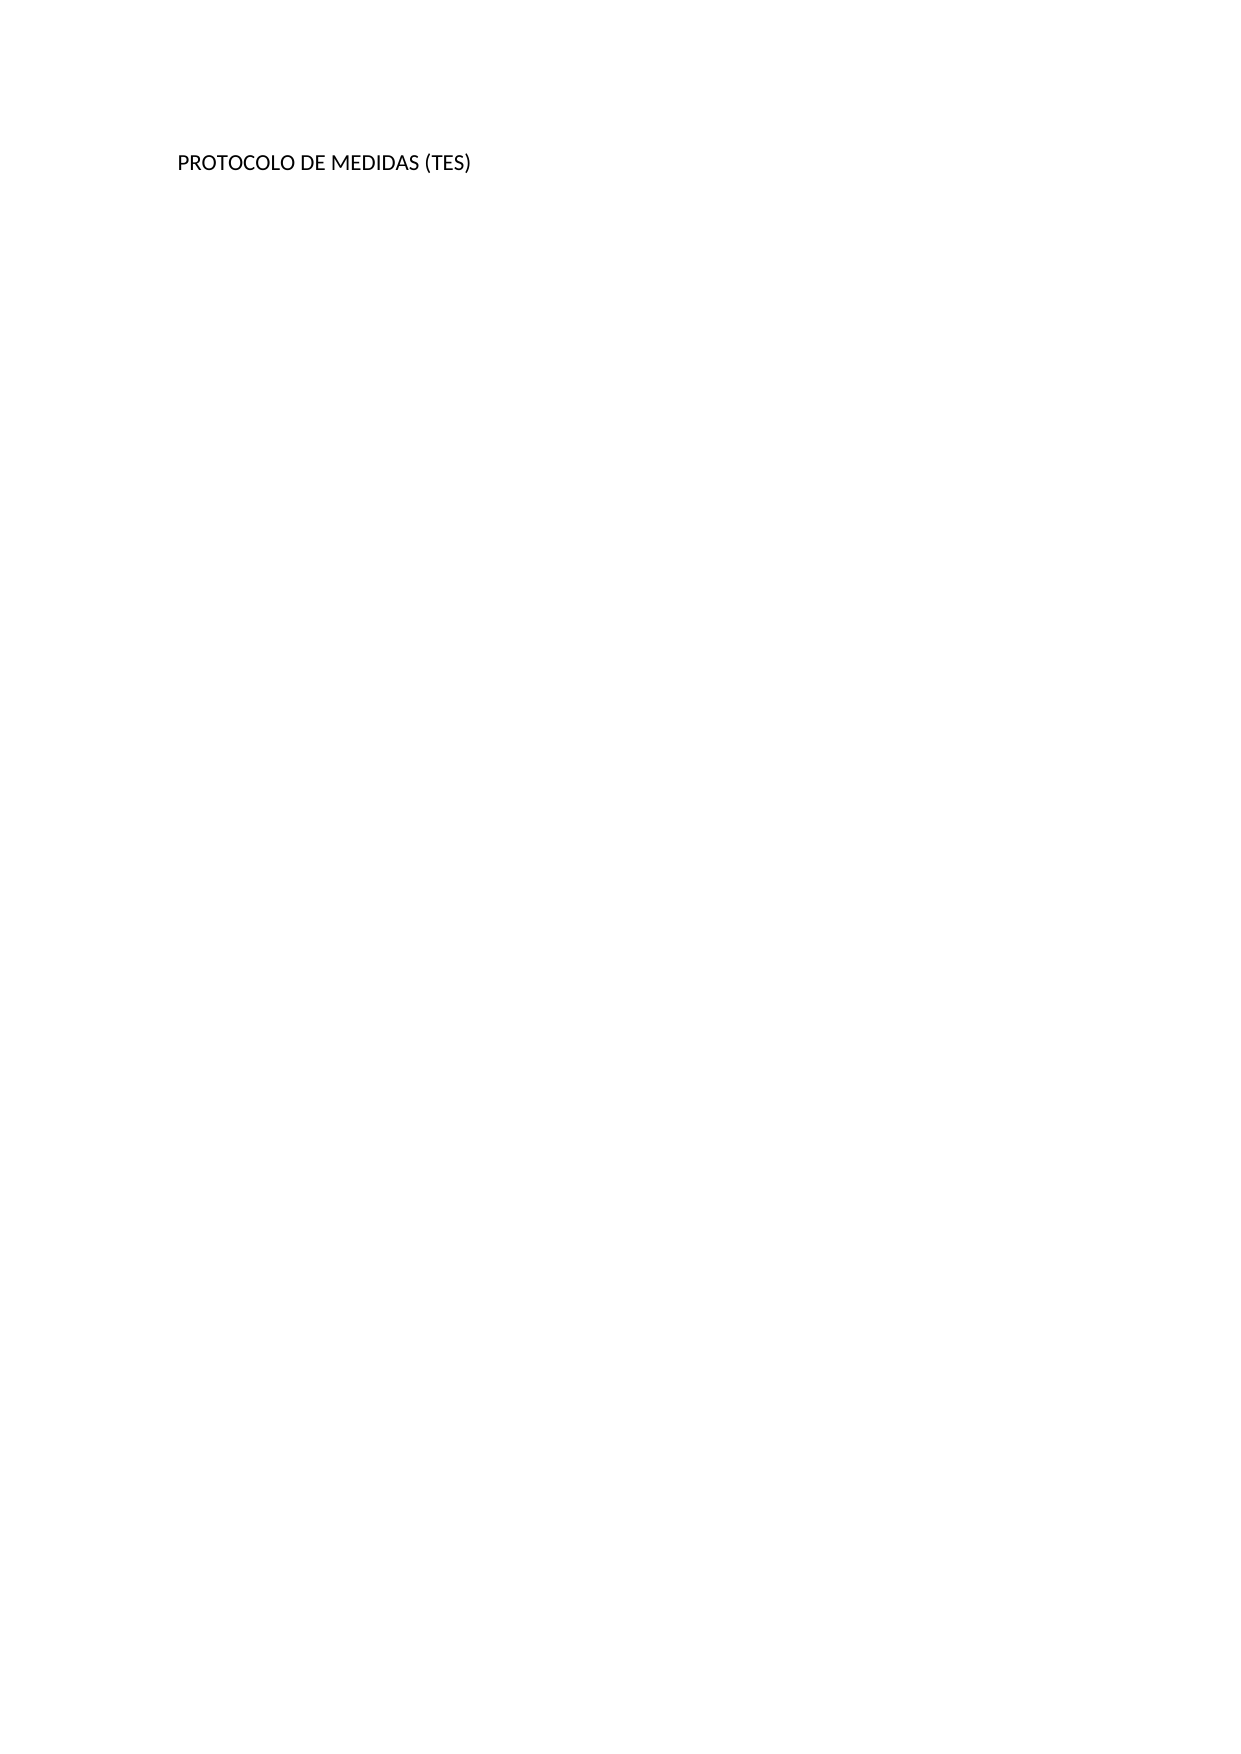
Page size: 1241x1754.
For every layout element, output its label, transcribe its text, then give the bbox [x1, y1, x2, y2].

text PROTOCOLO DE MEDIDAS (TES) [177, 148, 1063, 176]
